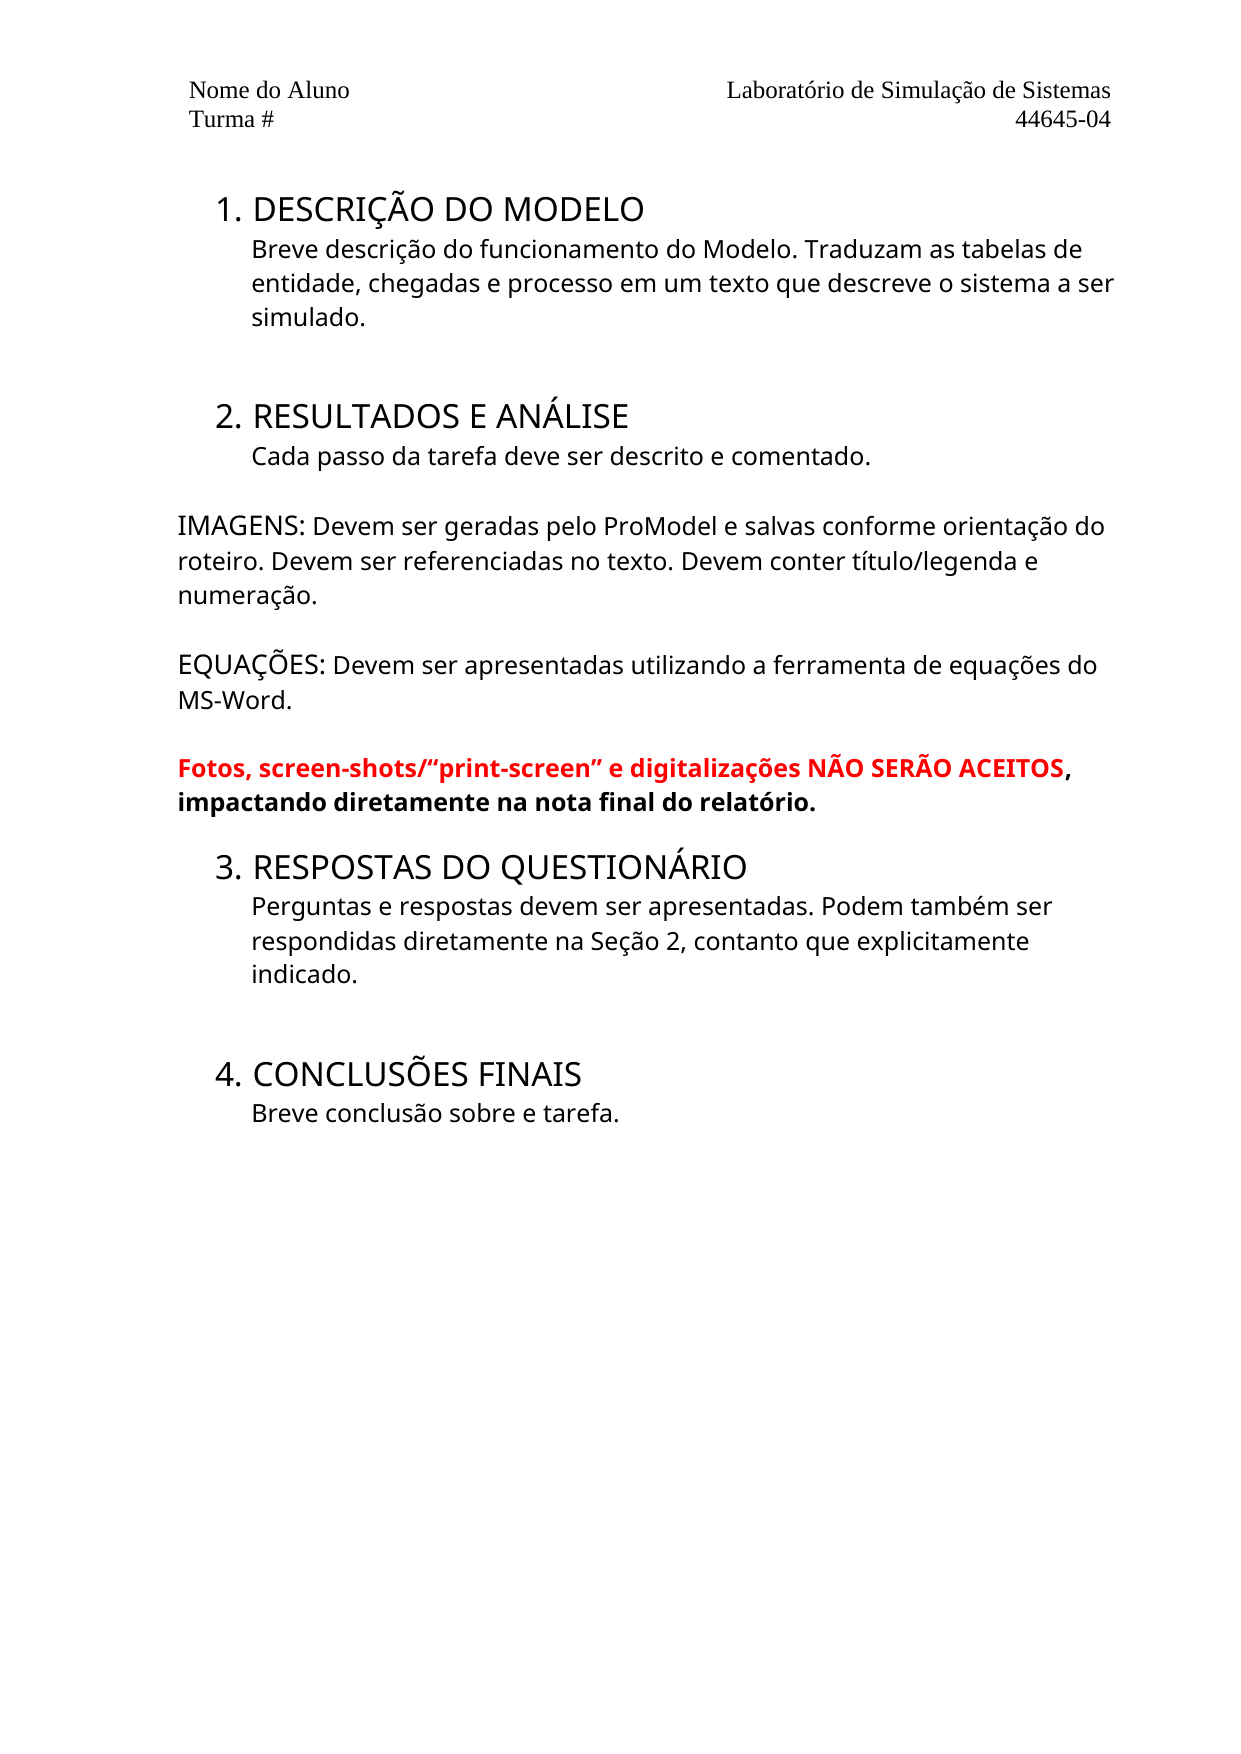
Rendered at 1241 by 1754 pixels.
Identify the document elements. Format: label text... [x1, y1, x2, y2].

text EQUAÇÕES: Devem ser apresentadas utilizando a ferramenta de equações do MS-Word. [177, 646, 1122, 716]
subtitle RESULTADOS E ANÁLISE [215, 393, 1122, 438]
text Fotos, screen-shots/“print-screen” e digitalizações NÃO SERÃO ACEITOS, impactando diretamente na nota final do relatório. [177, 751, 1122, 819]
subtitle DESCRIÇÃO DO MODELO [215, 186, 1122, 232]
text Perguntas e respostas devem ser apresentadas. Podem também ser respondidas diretamente na Seção 2, contanto que explicitamente indicado. [251, 889, 1122, 991]
text IMAGENS: Devem ser geradas pelo ProModel e salvas conforme orientação do roteiro. Devem ser referenciadas no texto. Devem conter título/legenda e numeração. [177, 506, 1122, 611]
subtitle RESPOSTAS DO QUESTIONÁRIO [215, 844, 1122, 889]
text Breve descrição do funcionamento do Modelo. Traduzam as tabelas de entidade, chegadas e processo em um texto que descreve o sistema a ser simulado. [251, 232, 1122, 334]
subtitle CONCLUSÕES FINAIS [215, 1050, 1122, 1096]
text Cada passo da tarefa deve ser descrito e comentado. [251, 438, 1122, 472]
text Breve conclusão sobre e tarefa. [251, 1096, 1122, 1130]
